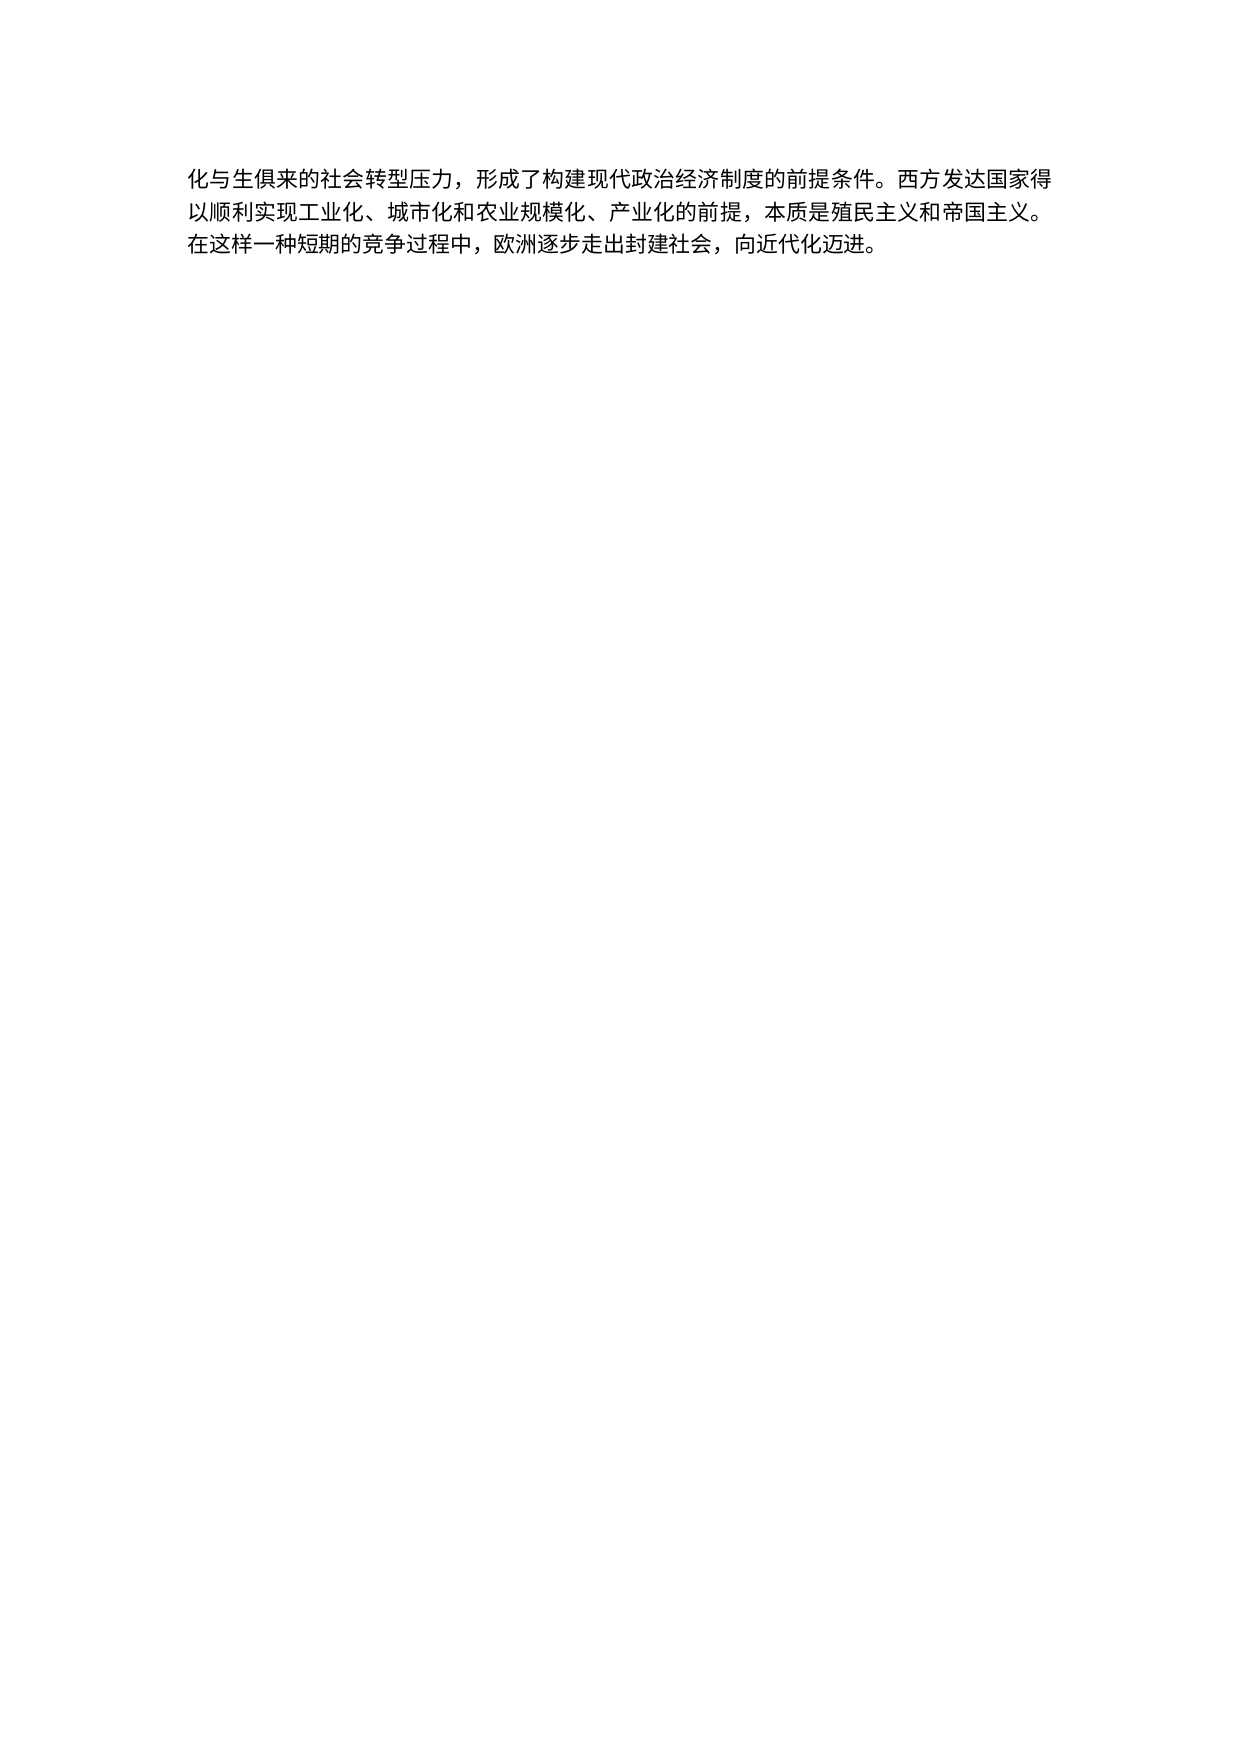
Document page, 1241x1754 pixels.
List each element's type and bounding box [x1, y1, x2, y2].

text [187, 162, 1053, 259]
